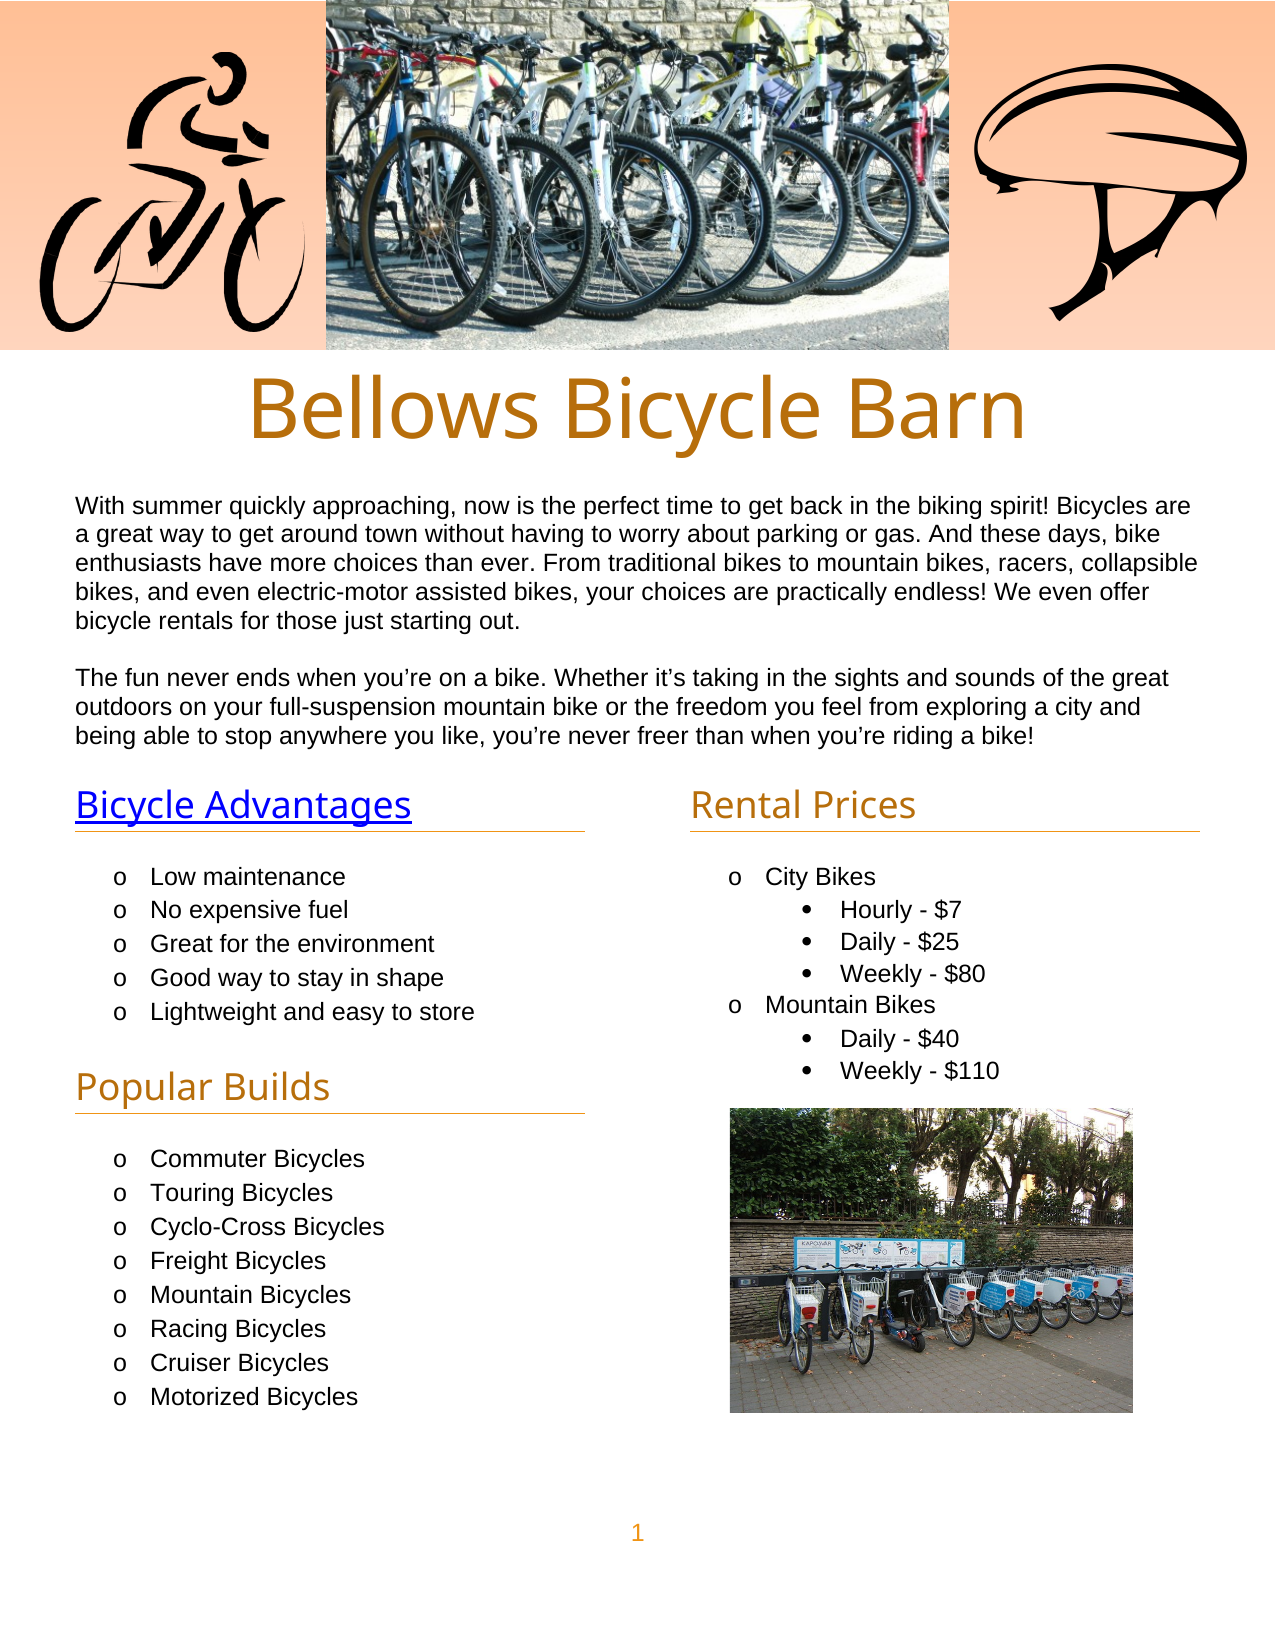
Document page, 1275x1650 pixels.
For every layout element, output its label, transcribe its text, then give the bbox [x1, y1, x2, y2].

list No expensive fuel [112, 895, 585, 926]
list Touring Bicycles [112, 1178, 585, 1209]
list Great for the environment [112, 929, 585, 960]
list Weekly - $110 [802, 1056, 1200, 1085]
list Hourly - $7 [802, 895, 1200, 924]
list Cyclo-Cross Bicycles [112, 1212, 585, 1243]
picture [973, 64, 1248, 322]
list Good way to stay in shape [112, 963, 585, 994]
list Lightweight and easy to store [112, 997, 585, 1028]
title boat Bellows Bicycle Barn [75, 349, 1200, 463]
picture [729, 1108, 1133, 1412]
subtitle Bicycle Advantages [75, 778, 585, 831]
list Cruiser Bicycles [112, 1347, 585, 1378]
list Motorized Bicycles [112, 1381, 585, 1412]
list Low maintenance [112, 861, 585, 892]
list Commuter Bicycles [112, 1144, 585, 1175]
list Daily - $25 [802, 927, 1200, 956]
list Mountain Bikes [727, 990, 1200, 1021]
list City Bikes [727, 861, 1200, 892]
list Daily - $40 [802, 1024, 1200, 1053]
text The fun never ends when you’re on a bike. Whether it’s taking in the sights and sounds of the great outdoors on your full-suspension mountain bike or the freedom you feel from exploring a city and being able to stop anywhere you like, you’re never freer than when you’re riding a bike! [75, 663, 1200, 749]
list Racing Bicycles [112, 1313, 585, 1344]
subtitle Rental Prices [690, 778, 1200, 831]
picture [39, 52, 305, 332]
subtitle Popular Builds [75, 1060, 585, 1113]
picture [326, 0, 949, 350]
list Mountain Bicycles [112, 1279, 585, 1311]
text With summer quickly approaching, now is the perfect time to get back in the biking spirit! Bicycles are a great way to get around town without having to worry about parking or gas. And these days, bike enthusiasts have more choices than ever. From traditional bikes to mountain bikes, racers, collapsible bikes, and even electric-motor assisted bikes, your choices are practically endless! We even offer bicycle rentals for those just starting out. [75, 491, 1200, 634]
list Weekly - $80 [802, 959, 1200, 988]
list Freight Bicycles [112, 1246, 585, 1277]
